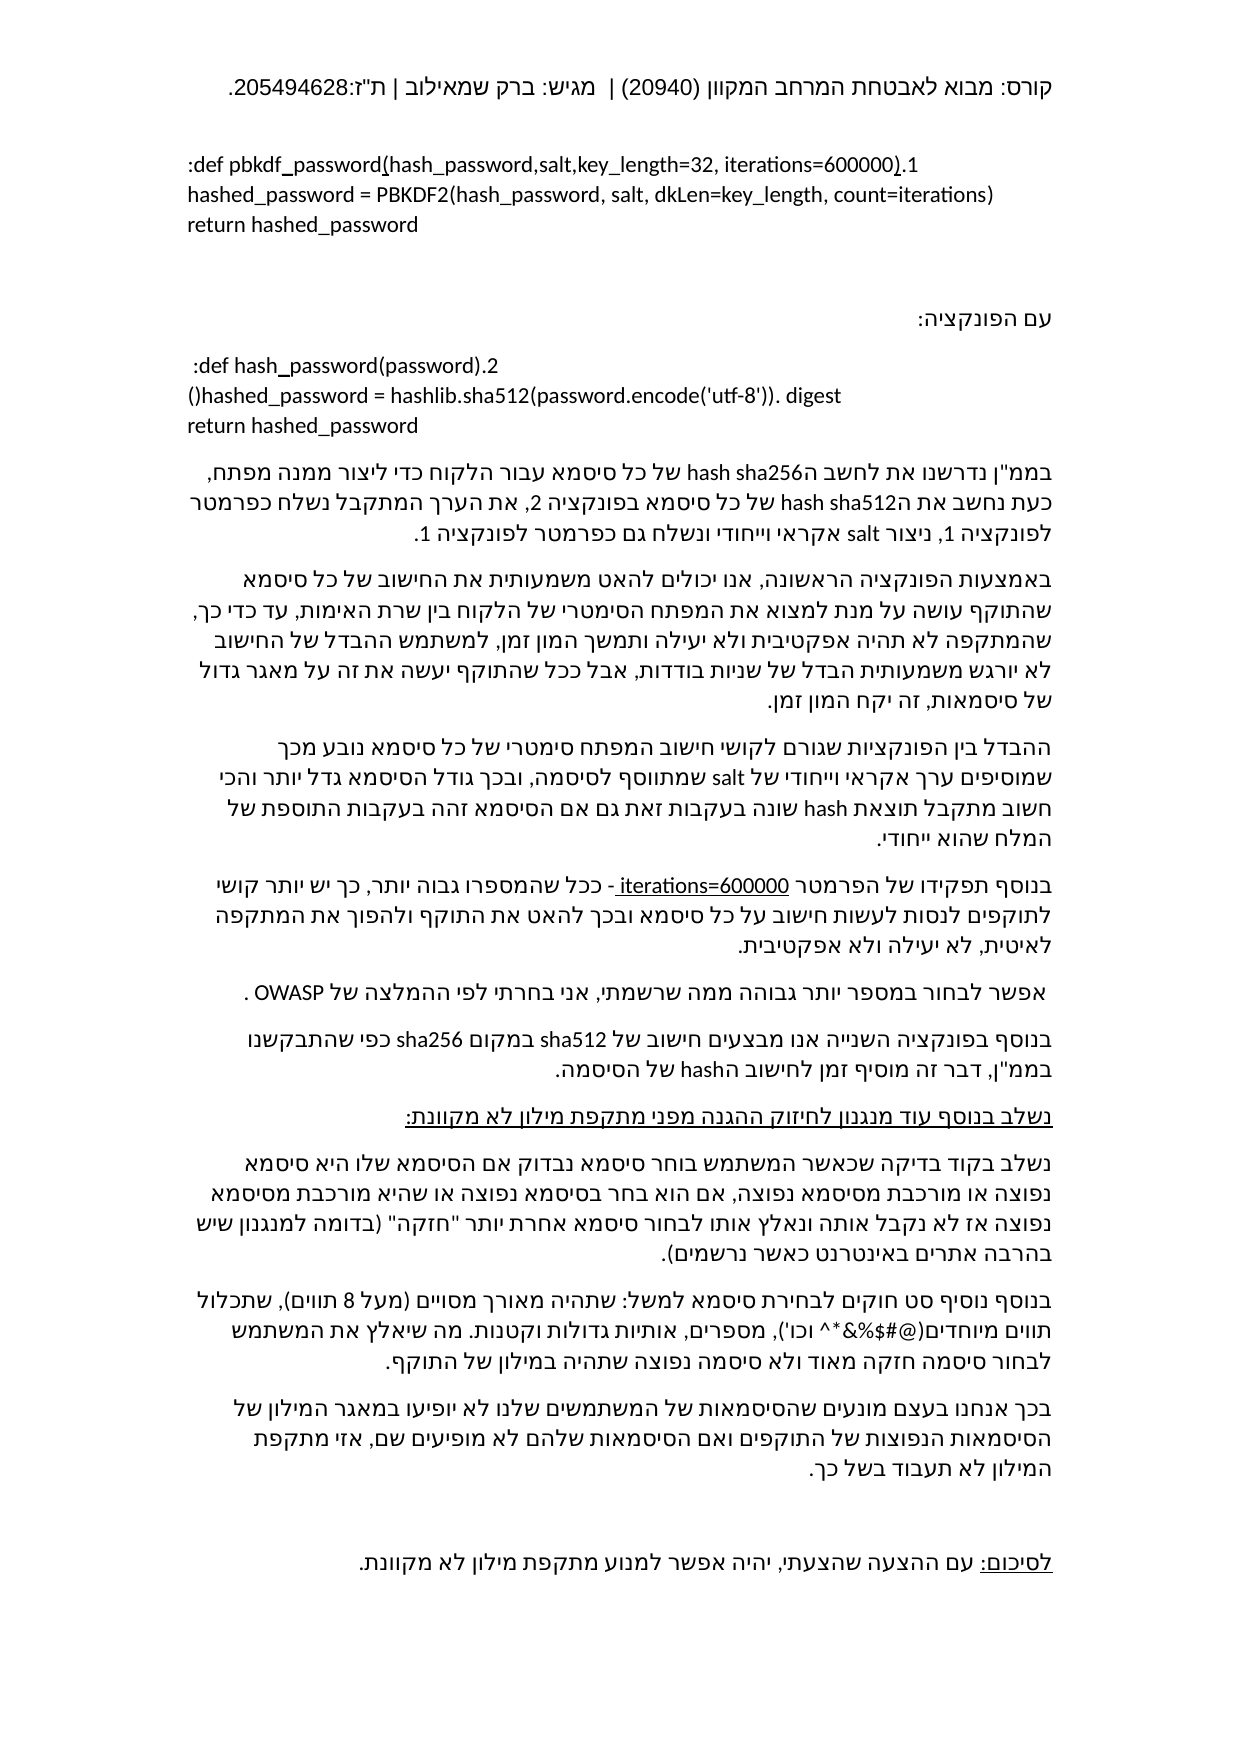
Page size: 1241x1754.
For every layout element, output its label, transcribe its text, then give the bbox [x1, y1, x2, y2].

text נשלב בקוד בדיקה שכאשר המשתמש בוחר סיסמא נבדוק אם הסיסמא שלו היא סיסמא נפוצה או מורכבת מסיסמא נפוצה, אם הוא בחר בסיסמא נפוצה או שהיא מורכבת מסיסמא נפוצה אז לא נקבל אותה ונאלץ אותו לבחור סיסמא אחרת יותר "חזקה" (בדומה למנגנון שיש בהרבה אתרים באינטרנט כאשר נרשמים). [187, 1149, 1053, 1268]
text באמצעות הפונקציה הראשונה, אנו יכולים להאט משמעותית את החישוב של כל סיסמא שהתוקף עושה על מנת למצוא את המפתח הסימטרי של הלקוח בין שרת האימות, עד כדי כך, שהמתקפה לא תהיה אפקטיבית ולא יעילה ותמשך המון זמן, למשתמש ההבדל של החישוב לא יורגש משמעותית הבדל של שניות בודדות, אבל ככל שהתוקף יעשה את זה על מאגר גדול של סיסמאות, זה יקח המון זמן. [187, 566, 1053, 714]
text בנוסף בפונקציה השנייה אנו מבצעים חישוב של sha512 במקום sha256 כפי שהתבקשנו בממ"ן, דבר זה מוסיף זמן לחישוב הhash של הסיסמה. [187, 1025, 1053, 1083]
text בנוסף נוסיף סט חוקים לבחירת סיסמא למשל: שתהיה מאורך מסויים (מעל 8 תווים), שתכלול תווים מיוחדים(@#$%&*^ וכו'), מספרים, אותיות גדולות וקטנות. מה שיאלץ את המשתמש לבחור סיסמה חזקה מאוד ולא סיסמה נפוצה שתהיה במילון של התוקף. [187, 1286, 1053, 1375]
text עם הפונקציה: [187, 304, 1053, 332]
text ההבדל בין הפונקציות שגורם לקושי חישוב המפתח סימטרי של כל סיסמא נובע מכך שמוסיפים ערך אקראי וייחודי של salt שמתווסף לסיסמה, ובכך גודל הסיסמא גדל יותר והכי חשוב מתקבל תוצאת hash שונה בעקבות זאת גם אם הסיסמא זהה בעקבות התוספת של המלח שהוא ייחודי. [187, 733, 1053, 852]
text בכך אנחנו בעצם מונעים שהסיסמאות של המשתמשים שלנו לא יופיעו במאגר המילון של הסיסמאות הנפוצות של התוקפים ואם הסיסמאות שלהם לא מופיעים שם, אזי מתקפת המילון לא תעבוד בשל כך. [187, 1394, 1053, 1482]
text נשלב בנוסף עוד מנגנון לחיזוק ההגנה מפני מתקפת מילון לא מקוונת: [187, 1102, 1053, 1130]
text לסיכום: עם ההצעה שהצעתי, יהיה אפשר למנוע מתקפת מילון לא מקוונת. [187, 1548, 1053, 1576]
text אפשר לבחור במספר יותר גבוהה ממה שרשמתי, אני בחרתי לפי ההמלצה של OWASP . [187, 978, 1053, 1006]
text 2.def hash_password(password): hashed_password = hashlib.sha512(password.encode('utf-8')). digest() return hashed_password [187, 351, 1053, 439]
text 1.def pbkdf_password(hash_password,salt,key_length=32, iterations=600000): hashed_password = PBKDF2(hash_password, salt, dkLen=key_length, count=iterations) return hashed_password [187, 150, 1053, 238]
text בנוסף תפקידו של הפרמטר iterations=600000 - ככל שהמספרו גבוה יותר, כך יש יותר קושי לתוקפים לנסות לעשות חישוב על כל סיסמא ובכך להאט את התוקף ולהפוך את המתקפה לאיטית, לא יעילה ולא אפקטיבית. [187, 871, 1053, 959]
text בממ"ן נדרשנו את לחשב הhash sha256 של כל סיסמא עבור הלקוח כדי ליצור ממנה מפתח, כעת נחשב את הhash sha512 של כל סיסמא בפונקציה 2, את הערך המתקבל נשלח כפרמטר לפונקציה 1, ניצור salt אקראי וייחודי ונשלח גם כפרמטר לפונקציה 1. [187, 458, 1053, 547]
